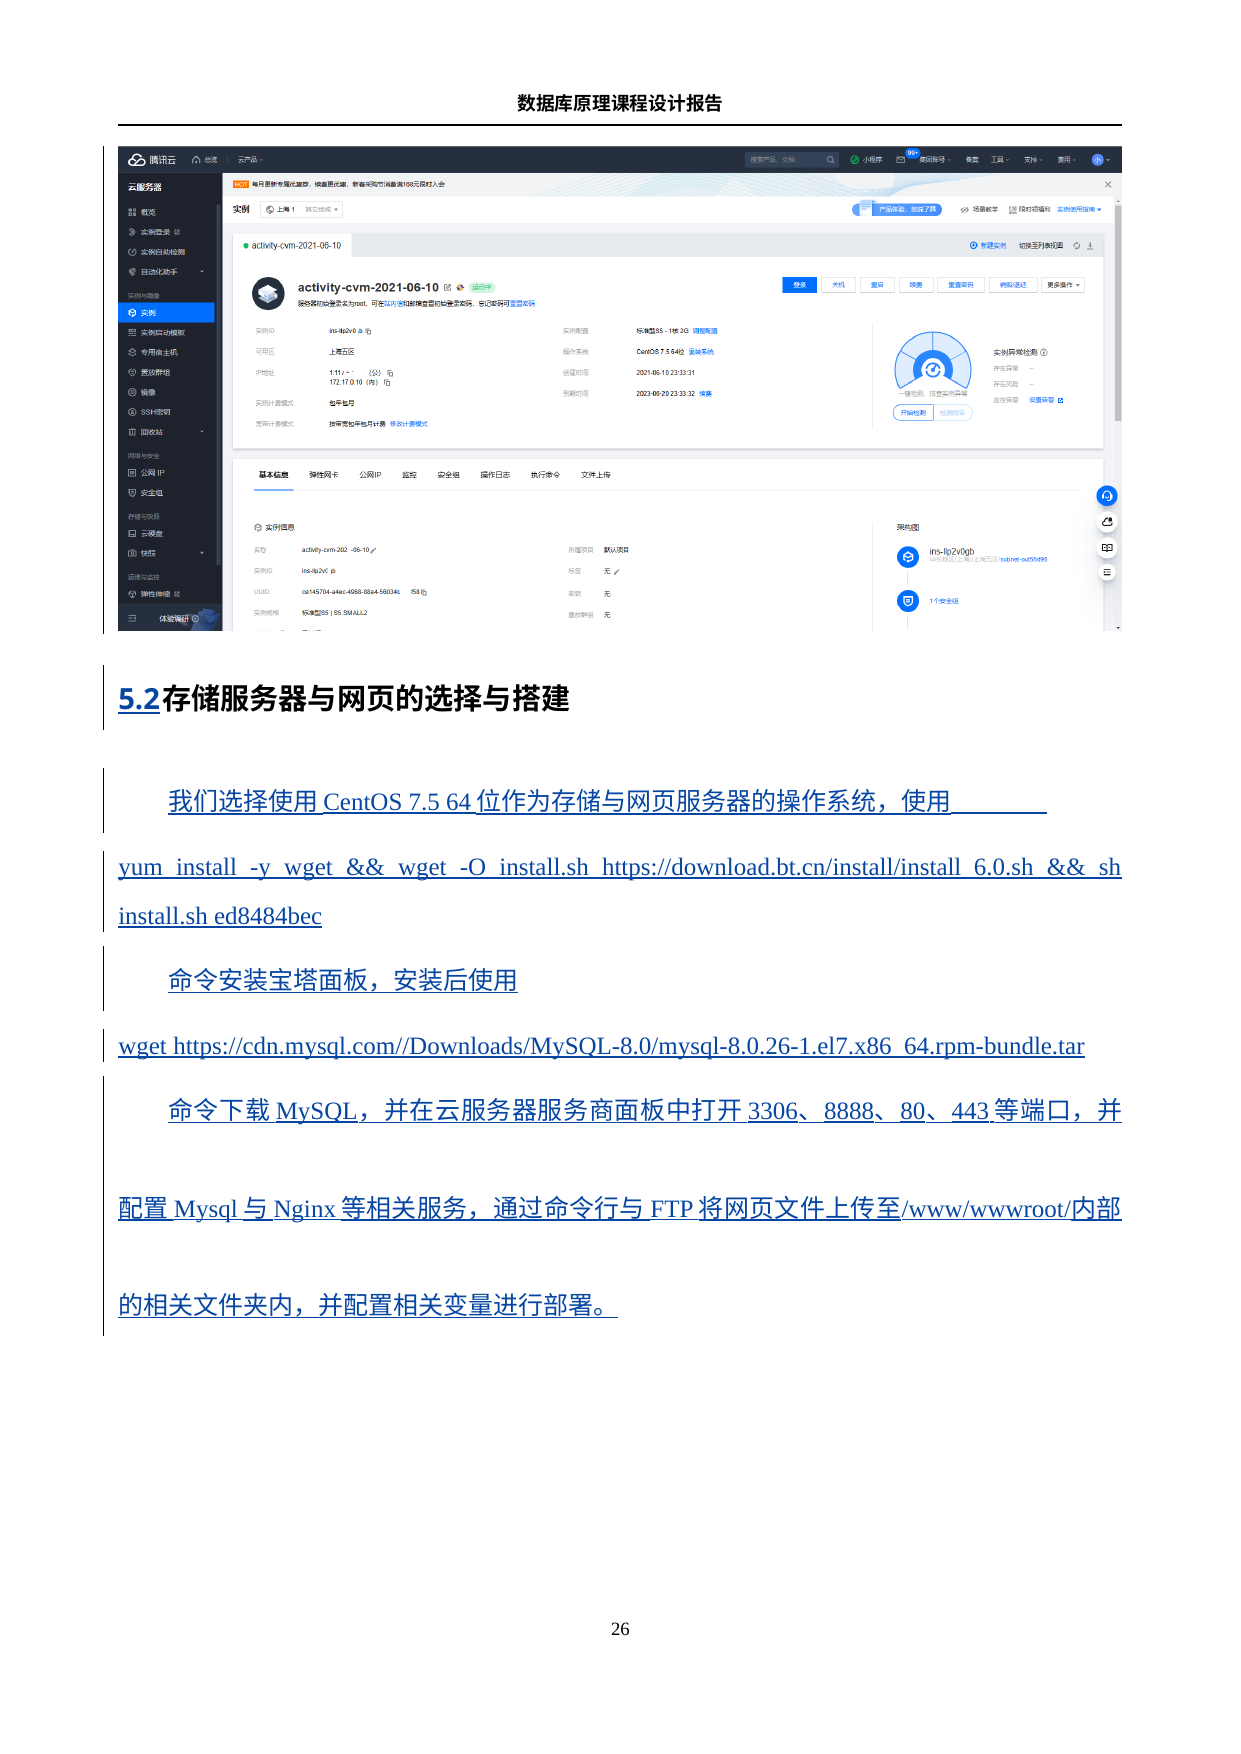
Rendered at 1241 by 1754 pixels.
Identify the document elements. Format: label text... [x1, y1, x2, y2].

picture [118, 146, 1122, 631]
subtitle 存储服务器与网页的选择与搭建 [118, 665, 1122, 730]
